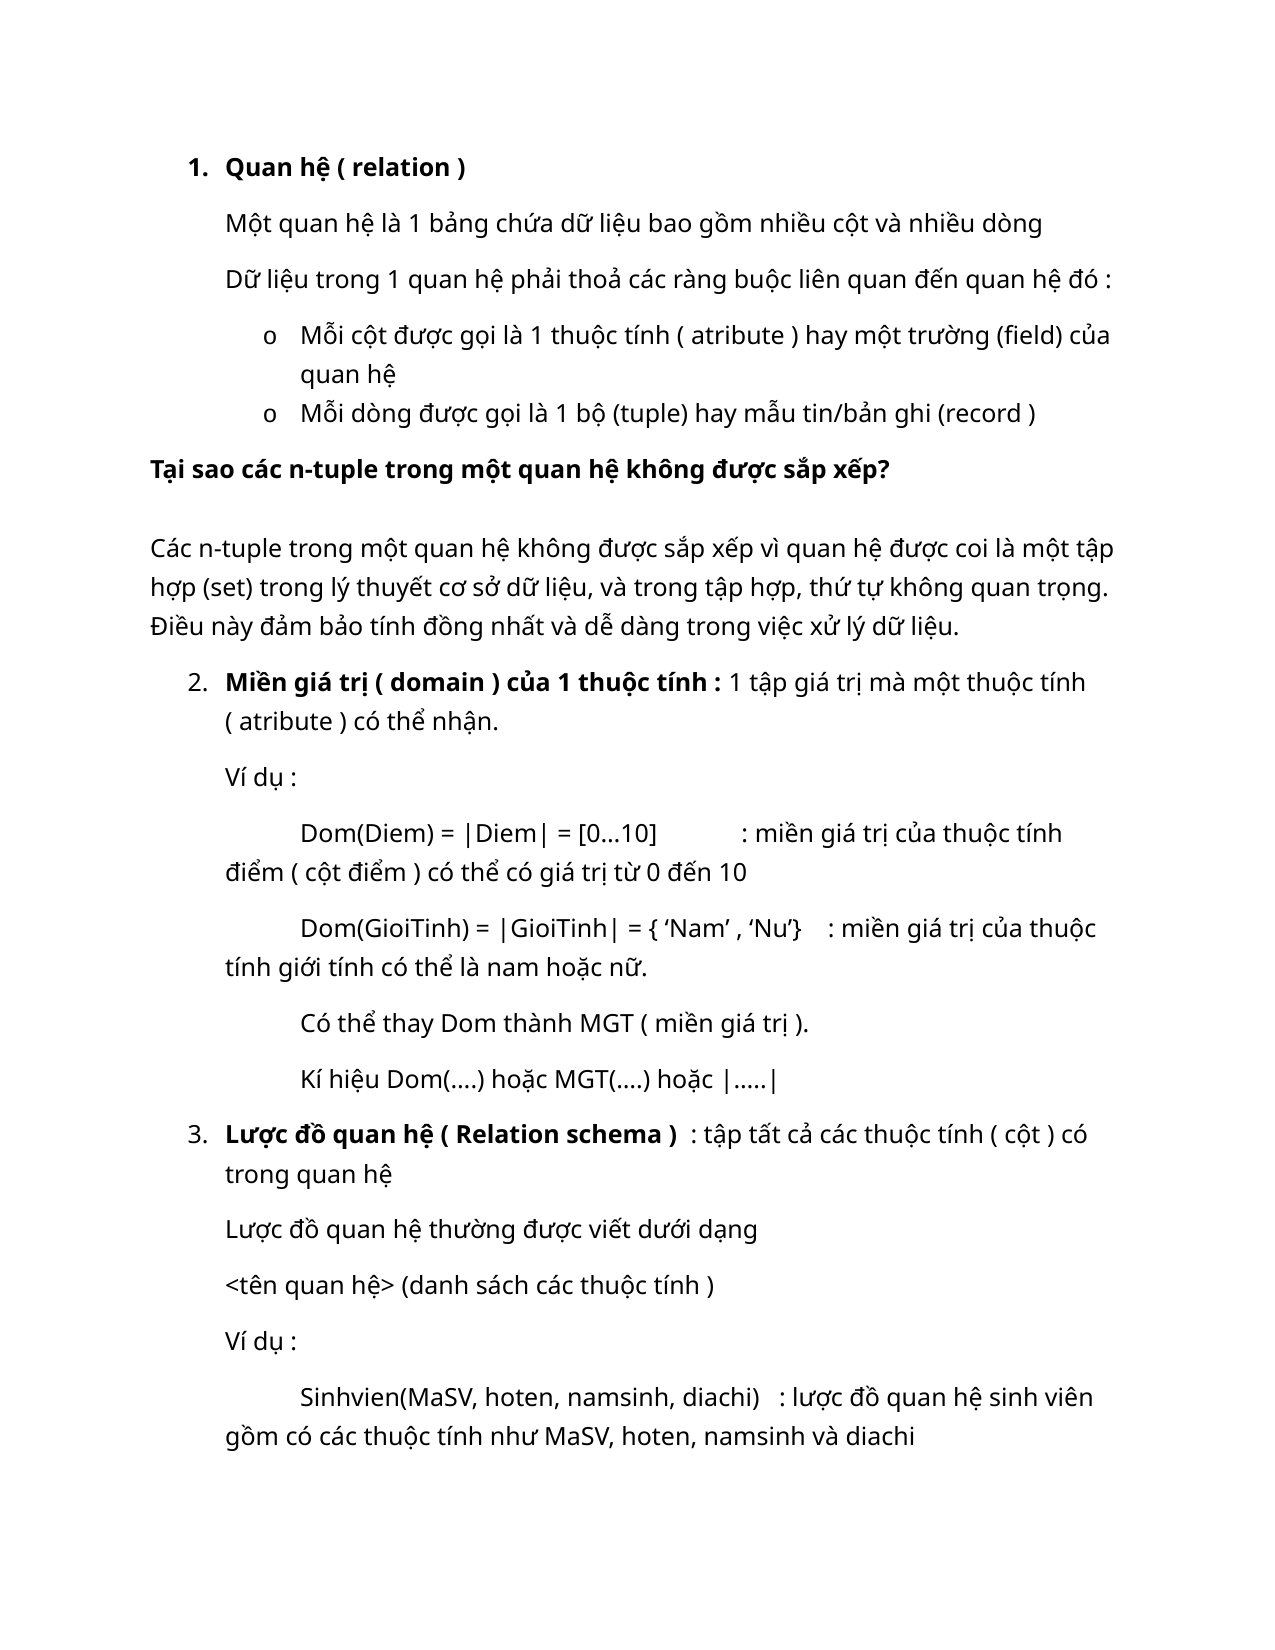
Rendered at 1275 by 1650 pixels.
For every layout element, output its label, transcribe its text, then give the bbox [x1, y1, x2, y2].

text Kí hiệu Dom(….) hoặc MGT(….) hoặc |…..| [225, 1061, 1125, 1095]
list Mỗi dòng được gọi là 1 bộ (tuple) hay mẫu tin/bản ghi (record ) [262, 396, 1125, 430]
text Tại sao các n-tuple trong một quan hệ không được sắp xếp? Các n-tuple trong một quan hệ không được sắp xếp vì quan hệ được coi là một tập hợp (set) trong lý thuyết cơ sở dữ liệu, và trong tập hợp, thứ tự không quan trọng. Điều này đảm bảo tính đồng nhất và dễ dàng trong việc xử lý dữ liệu. [150, 452, 1125, 643]
text Ví dụ : [225, 759, 1125, 794]
text <tên quan hệ> (danh sách các thuộc tính ) [225, 1268, 1125, 1302]
text Một quan hệ là 1 bảng chứa dữ liệu bao gồm nhiều cột và nhiều dòng [150, 206, 1125, 240]
text Sinhvien(MaSV, hoten, namsinh, diachi) : lược đồ quan hệ sinh viên gồm có các thuộc tính như MaSV, hoten, namsinh và diachi [225, 1379, 1125, 1453]
text Có thể thay Dom thành MGT ( miền giá trị ). [225, 1005, 1125, 1039]
text Dom(Diem) = |Diem| = [0…10] : miền giá trị của thuộc tính điểm ( cột điểm ) có thể có giá trị từ 0 đến 10 [225, 815, 1125, 889]
list Miền giá trị ( domain ) của 1 thuộc tính : 1 tập giá trị mà một thuộc tính ( atribute ) có thể nhận. [187, 664, 1125, 738]
text Ví dụ : [225, 1324, 1125, 1358]
text Lược đồ quan hệ thường được viết dưới dạng [225, 1212, 1125, 1246]
list Lược đồ quan hệ ( Relation schema ) : tập tất cả các thuộc tính ( cột ) có trong quan hệ [187, 1117, 1125, 1190]
text Dom(GioiTinh) = |GioiTinh| = { ‘Nam’ , ‘Nu’} : miền giá trị của thuộc tính giới tính có thể là nam hoặc nữ. [225, 910, 1125, 984]
text Dữ liệu trong 1 quan hệ phải thoả các ràng buộc liên quan đến quan hệ đó : [150, 262, 1125, 296]
list Quan hệ ( relation ) [187, 150, 1125, 184]
list Mỗi cột được gọi là 1 thuộc tính ( atribute ) hay một trường (field) của quan hệ [262, 317, 1125, 391]
